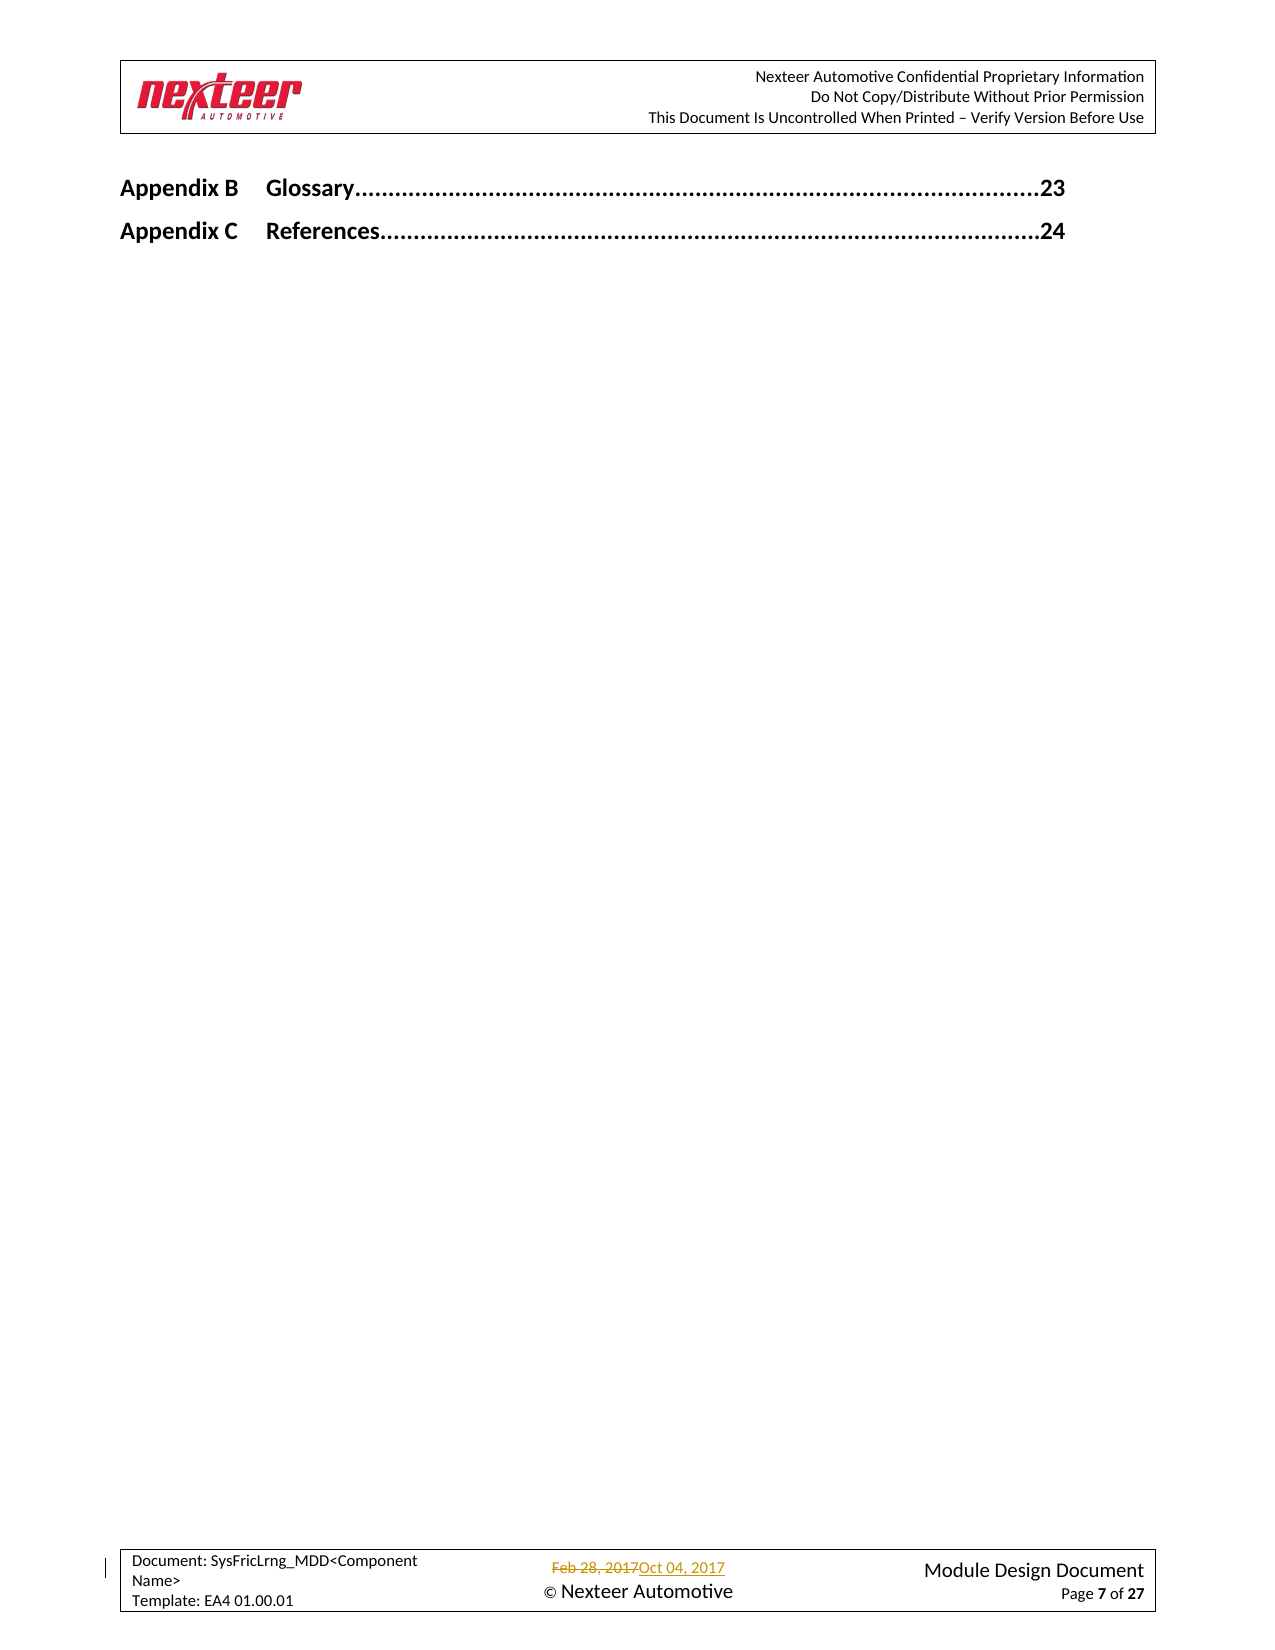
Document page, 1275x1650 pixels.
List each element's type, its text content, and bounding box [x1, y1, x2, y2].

text Appendix C References 24 [120, 215, 1155, 245]
text Appendix B Glossary 23 [120, 172, 1155, 202]
picture [131, 61, 307, 133]
